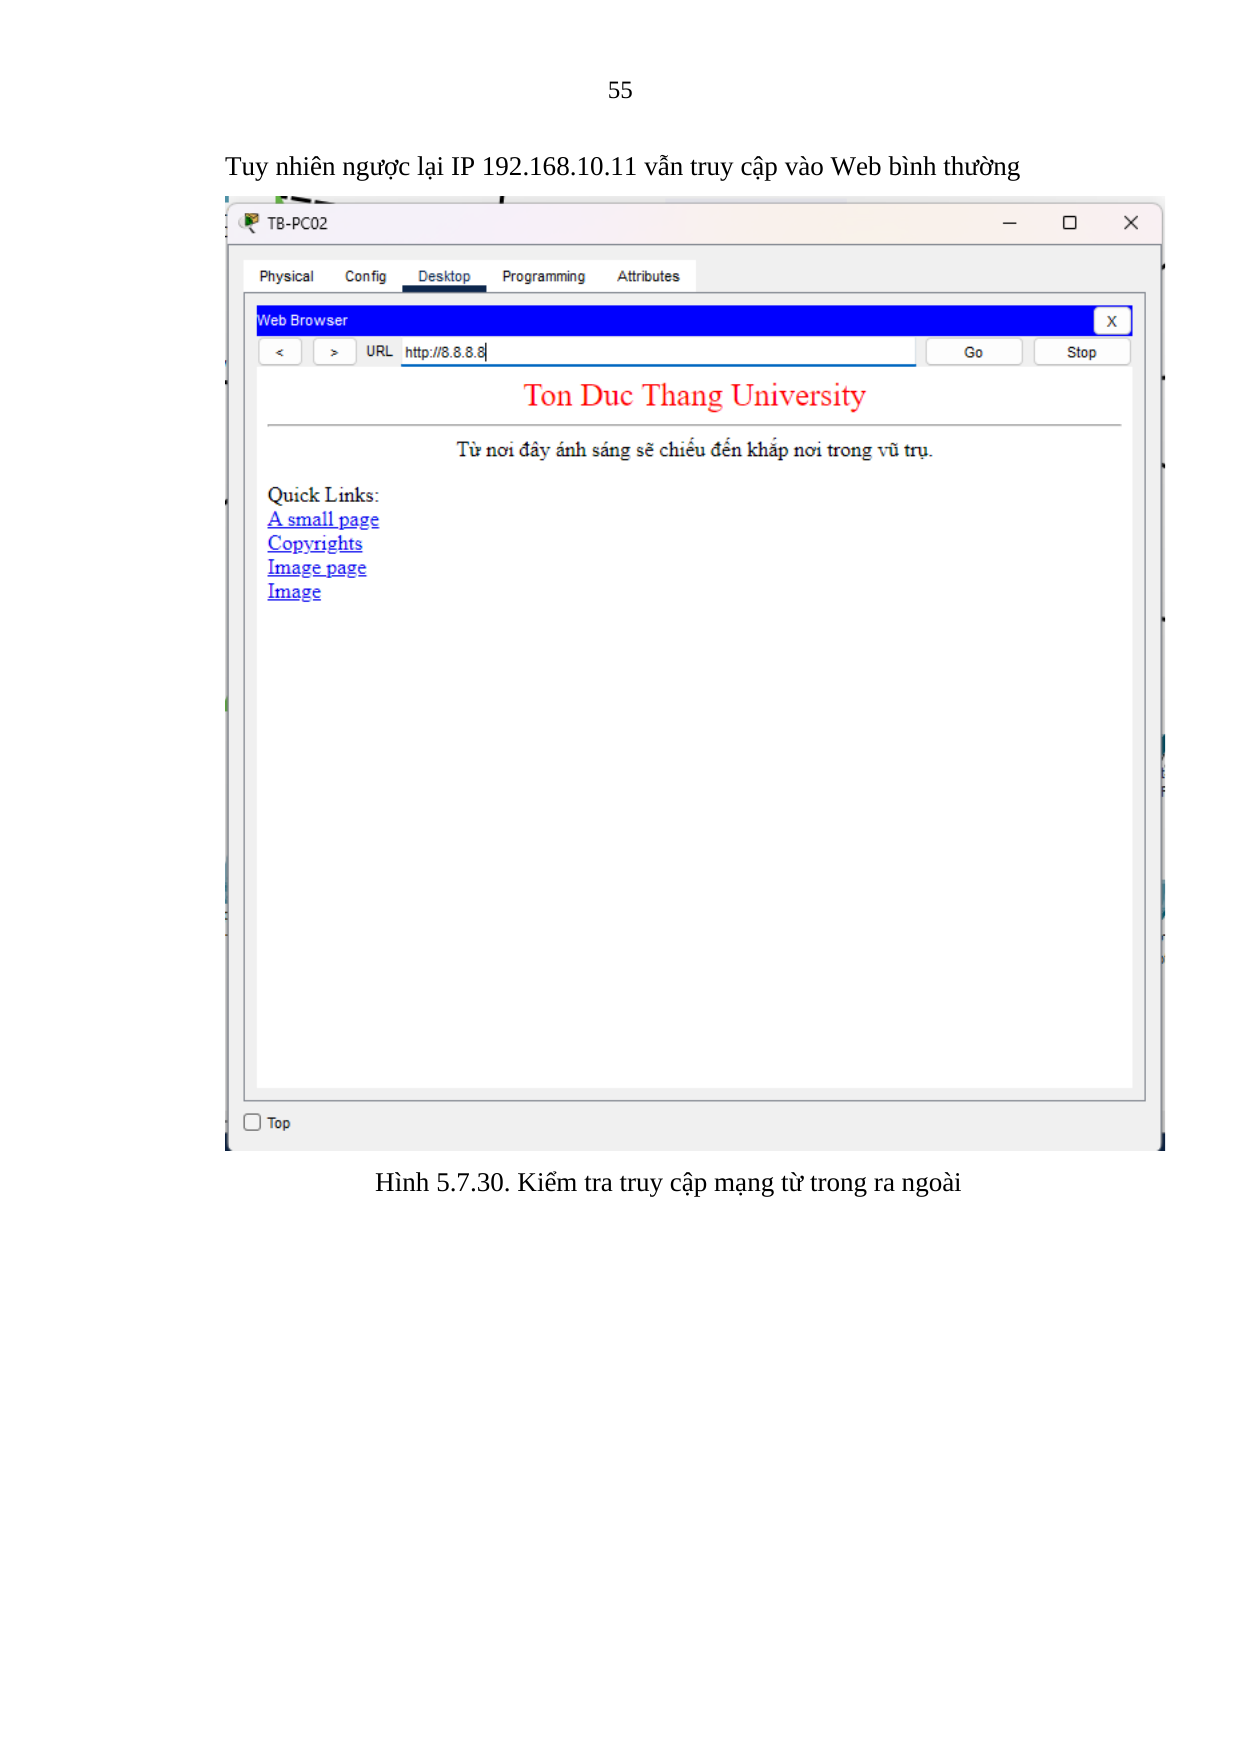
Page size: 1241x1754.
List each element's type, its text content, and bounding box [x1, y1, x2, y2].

picture [225, 196, 1166, 1151]
text Tuy nhiên ngược lại IP 192.168.10.11 vẫn truy cập vào Web bình thường [150, 150, 1090, 181]
